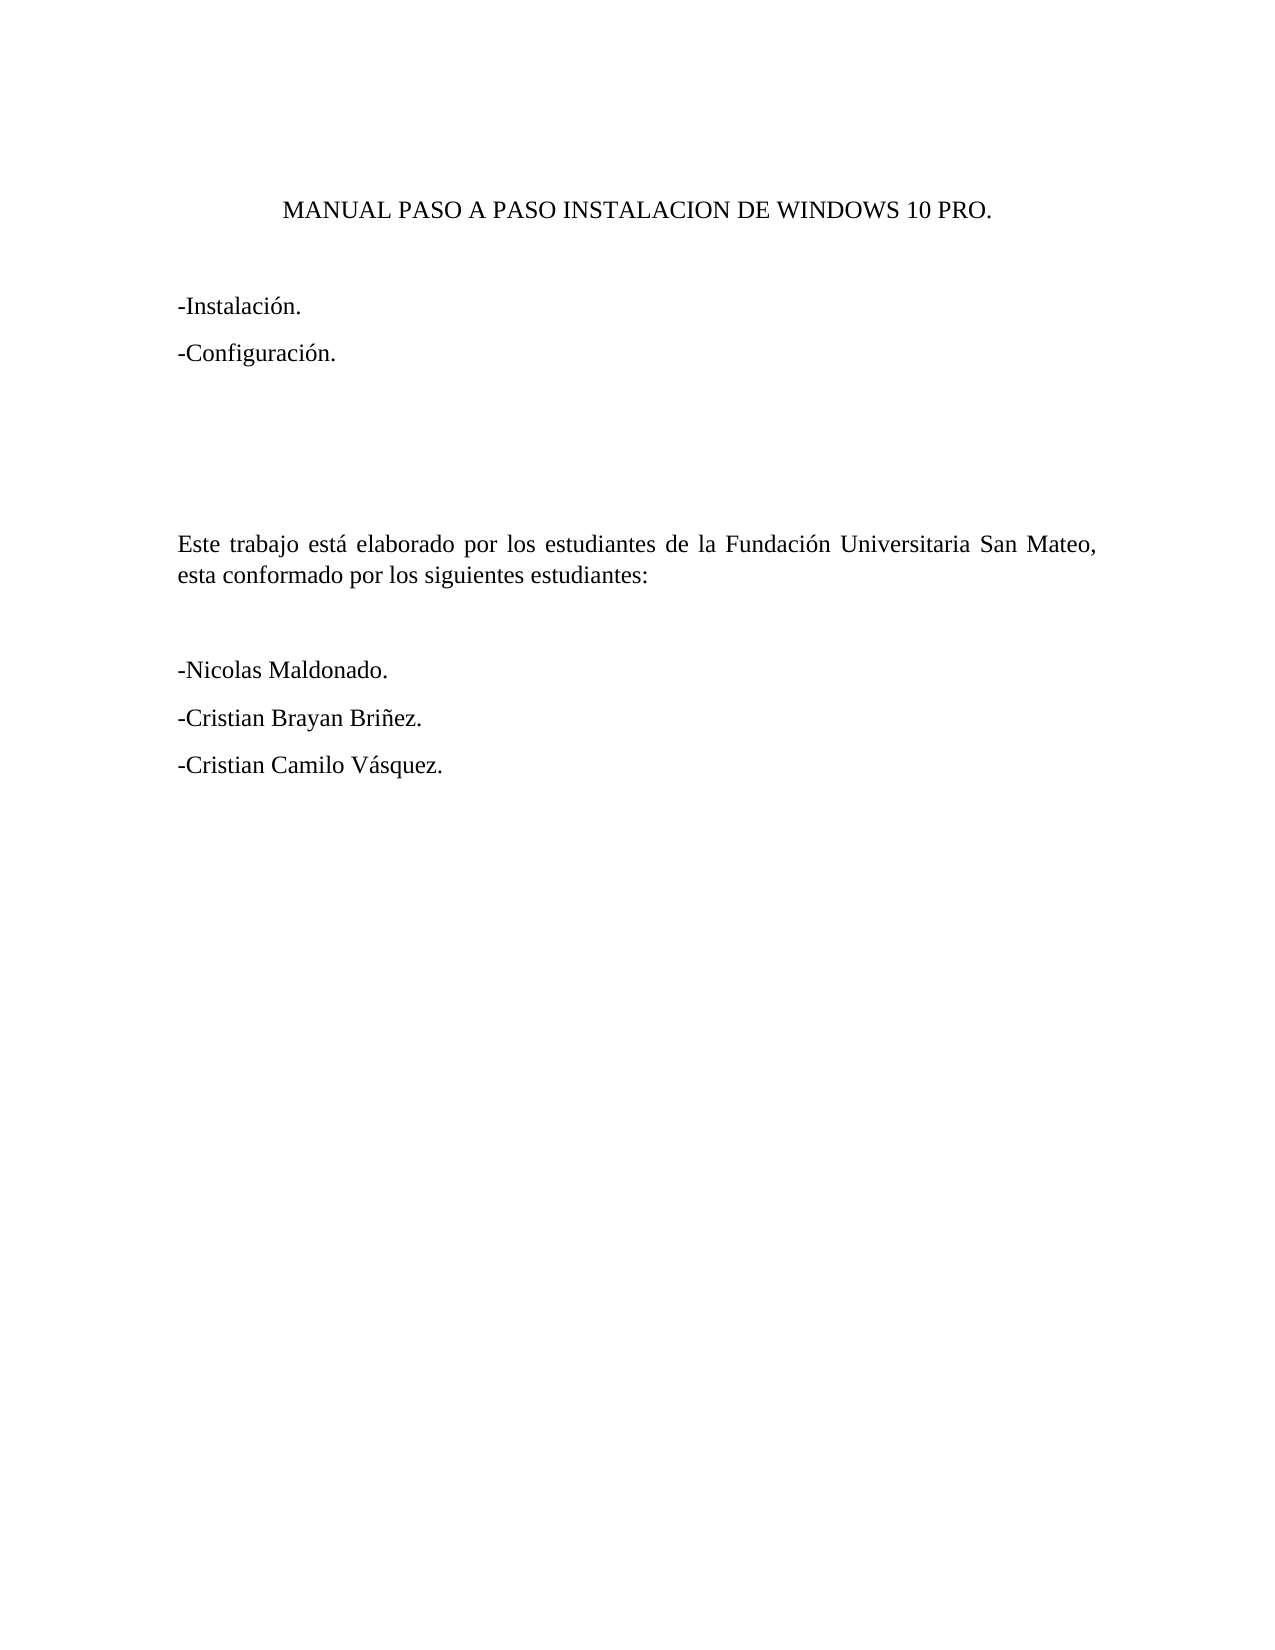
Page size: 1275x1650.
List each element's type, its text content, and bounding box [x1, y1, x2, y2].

text -Instalación. [177, 291, 1098, 319]
text Este trabajo está elaborado por los estudiantes de la Fundación Universitaria San Mateo, esta conformado por los siguientes estudiantes: [177, 529, 1098, 589]
text -Configuración. [177, 338, 1098, 367]
text -Cristian Camilo Vásquez. [177, 750, 1098, 779]
text MANUAL PASO A PASO INSTALACION DE WINDOWS 10 PRO. [177, 195, 1098, 224]
text -Cristian Brayan Briñez. [177, 703, 1098, 731]
text -Nicolas Maldonado. [177, 655, 1098, 684]
